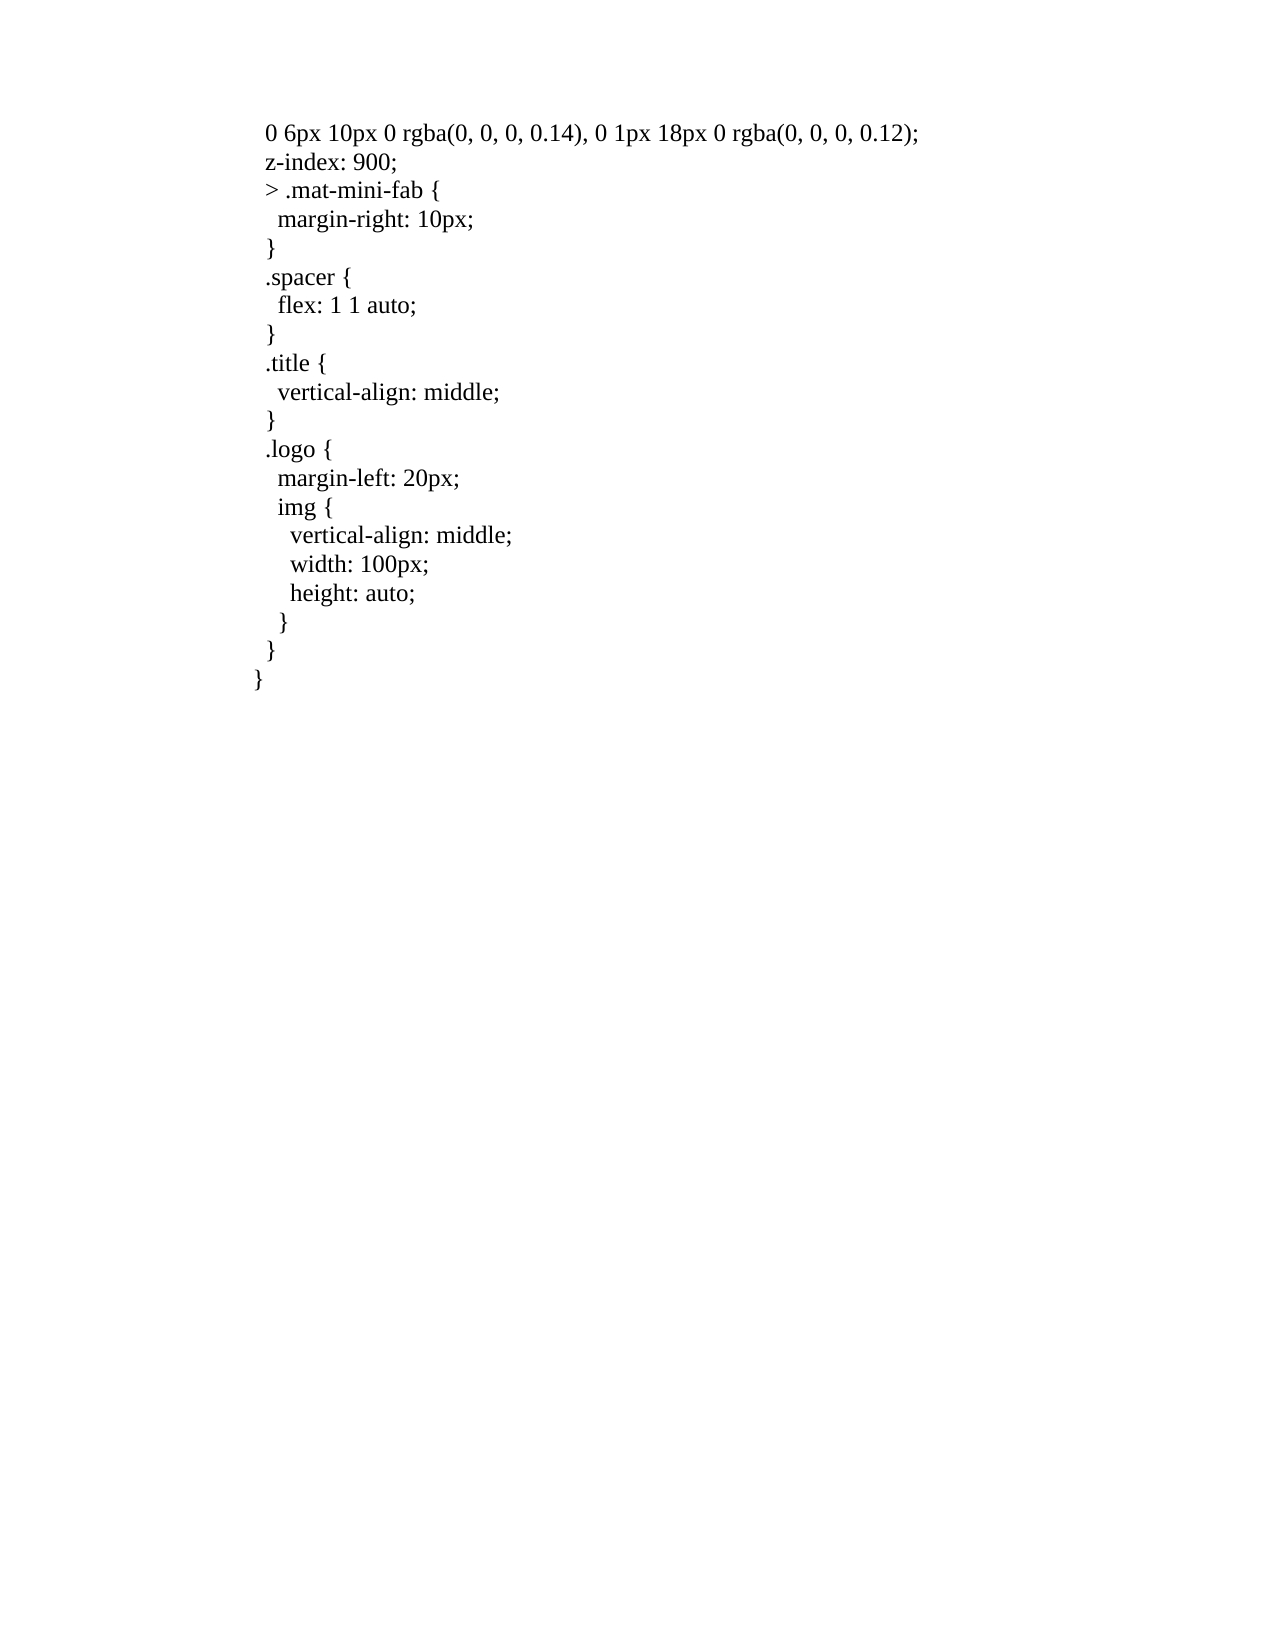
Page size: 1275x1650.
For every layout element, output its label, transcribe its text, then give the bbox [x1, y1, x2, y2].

text } [252, 233, 1186, 262]
text .title { [252, 348, 1186, 377]
text flex: 1 1 auto; [252, 291, 1186, 319]
text } [252, 319, 1186, 348]
text 0 6px 10px 0 rgba(0, 0, 0, 0.14), 0 1px 18px 0 rgba(0, 0, 0, 0.12); [252, 118, 1186, 147]
text .spacer { [252, 262, 1186, 291]
text vertical-align: middle; [252, 521, 1186, 549]
text margin-right: 10px; [252, 204, 1186, 233]
text } [252, 406, 1186, 434]
text } [252, 607, 1186, 636]
text margin-left: 20px; [252, 463, 1186, 492]
text vertical-align: middle; [252, 377, 1186, 406]
text img { [252, 492, 1186, 521]
text .logo { [252, 434, 1186, 463]
text } [252, 636, 1186, 664]
text z-index: 900; [252, 147, 1186, 176]
text } [252, 664, 1186, 693]
text height: auto; [252, 578, 1186, 607]
text width: 100px; [252, 549, 1186, 578]
text > .mat-mini-fab { [252, 176, 1186, 204]
